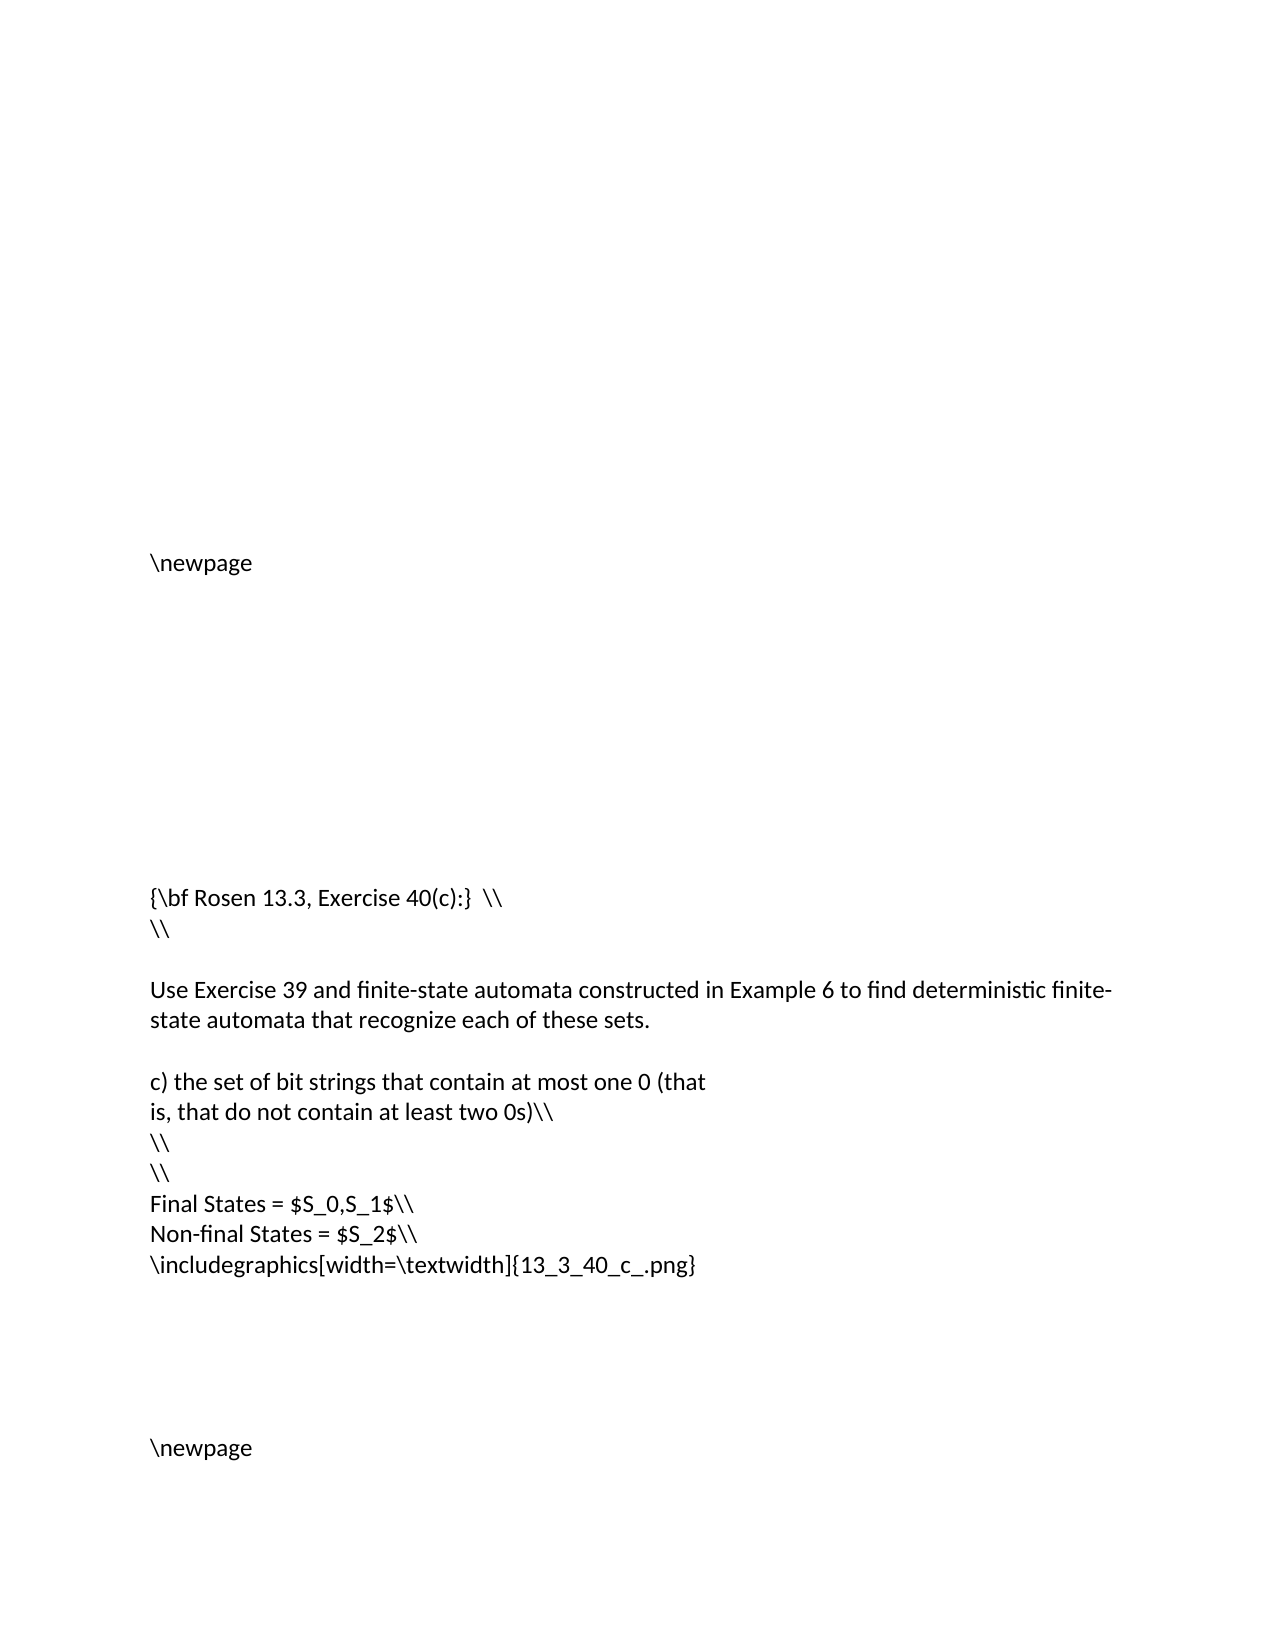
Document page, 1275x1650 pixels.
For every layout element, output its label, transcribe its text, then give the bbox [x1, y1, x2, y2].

text {\bf Rosen 13.3, Exercise 40(c):} \\ [150, 882, 1125, 913]
text is, that do not contain at least two 0s)\\ [150, 1096, 1125, 1127]
text \newpage [150, 1432, 1125, 1462]
text Non-final States = $S_2$\\ [150, 1218, 1125, 1249]
text \\ [150, 1127, 1125, 1157]
text \\ [150, 1157, 1125, 1188]
text \\ [150, 913, 1125, 943]
text Final States = $S_0,S_1$\\ [150, 1188, 1125, 1218]
text \includegraphics[width=\textwidth]{13_3_40_c_.png} [150, 1249, 1125, 1279]
text c) the set of bit strings that contain at most one 0 (that [150, 1066, 1125, 1096]
text Use Exercise 39 and finite-state automata constructed in Example 6 to find deterministic finite-state automata that recognize each of these sets. [150, 974, 1125, 1035]
text \newpage [150, 547, 1125, 577]
